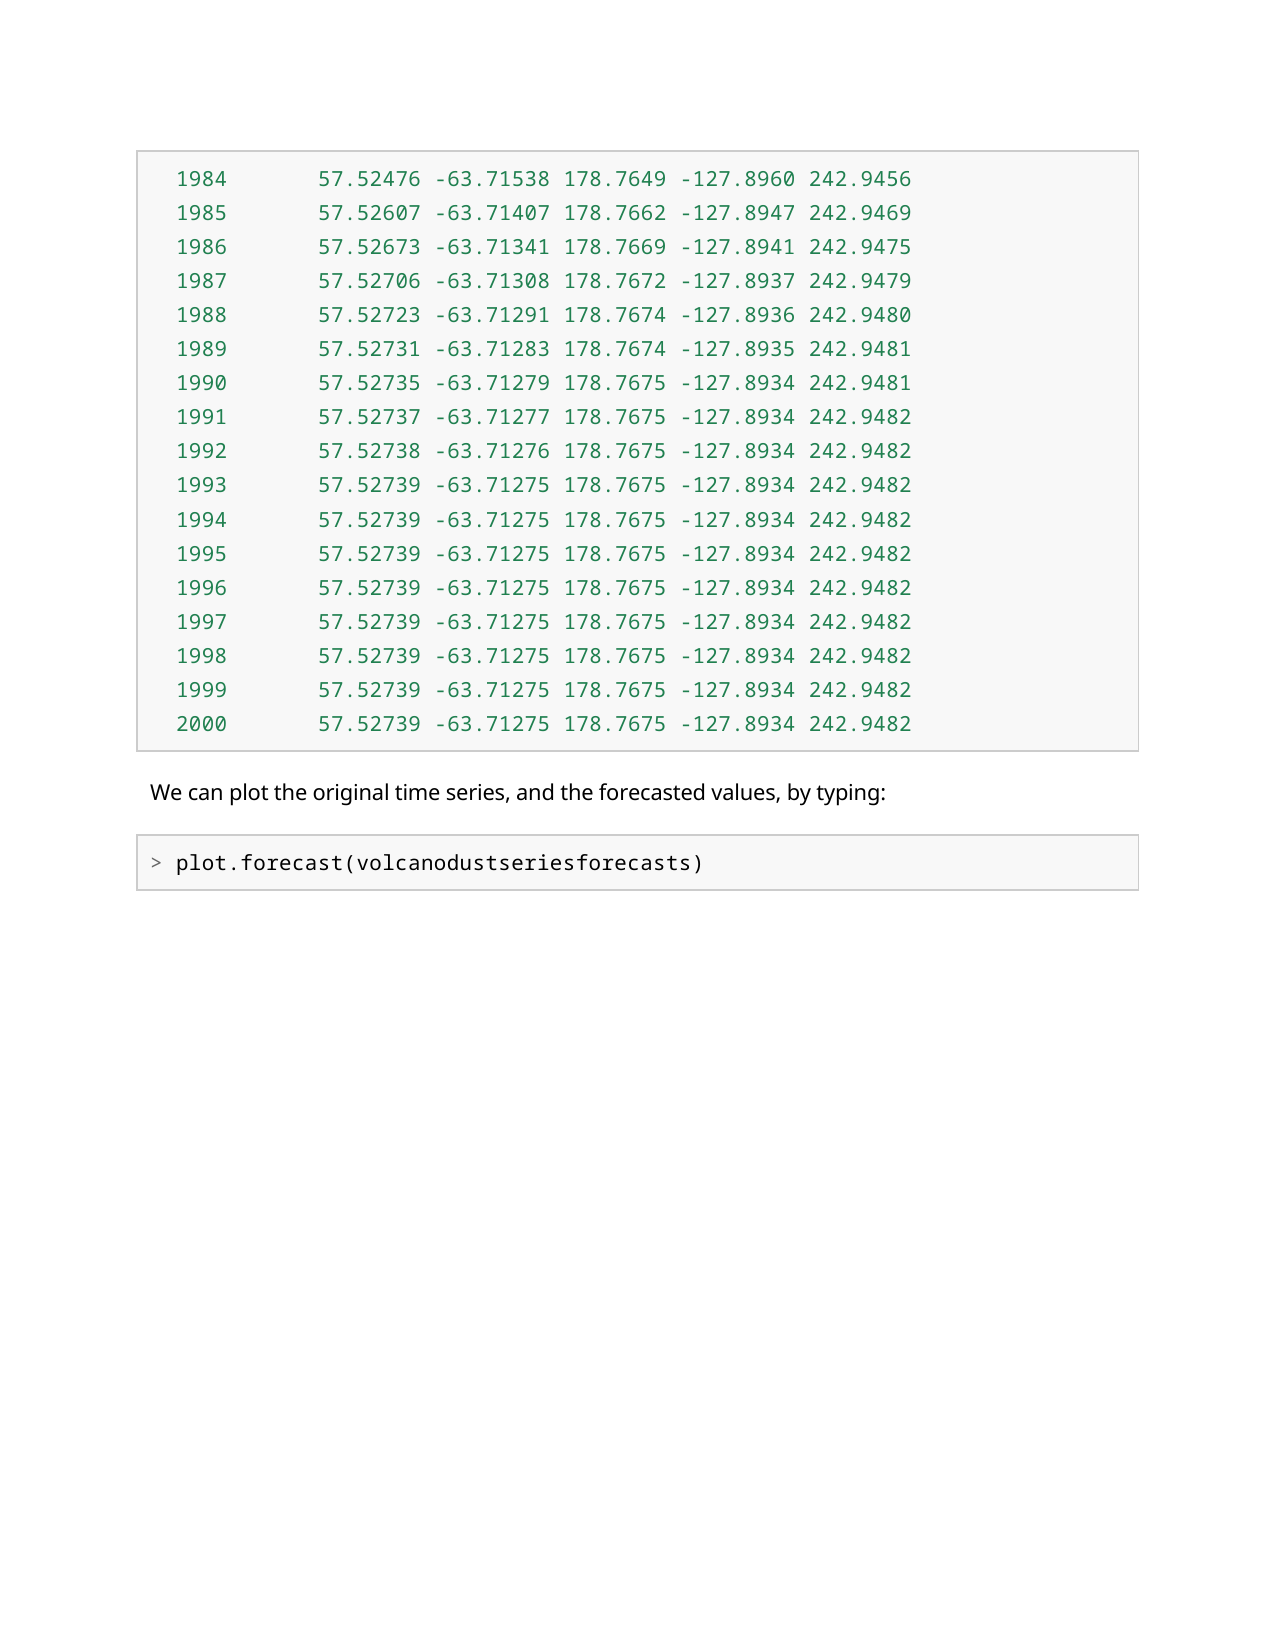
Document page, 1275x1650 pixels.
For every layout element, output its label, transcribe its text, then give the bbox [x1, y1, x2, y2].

text 1992 57.52738 -63.71276 178.7675 -127.8934 242.9482 [138, 422, 1138, 457]
text 1991 57.52737 -63.71277 178.7675 -127.8934 242.9482 [138, 388, 1138, 422]
text 1998 57.52739 -63.71275 178.7675 -127.8934 242.9482 [138, 627, 1138, 661]
text 1986 57.52673 -63.71341 178.7669 -127.8941 242.9475 [138, 218, 1138, 252]
text 1995 57.52739 -63.71275 178.7675 -127.8934 242.9482 [138, 525, 1138, 559]
text 1984 57.52476 -63.71538 178.7649 -127.8960 242.9456 [138, 152, 1138, 184]
text 1999 57.52739 -63.71275 178.7675 -127.8934 242.9482 [138, 661, 1138, 695]
text 2000 57.52739 -63.71275 178.7675 -127.8934 242.9482 [138, 695, 1138, 750]
text > plot.forecast(volcanodustseriesforecasts) [138, 836, 1138, 889]
text 1994 57.52739 -63.71275 178.7675 -127.8934 242.9482 [138, 491, 1138, 525]
text 1988 57.52723 -63.71291 178.7674 -127.8936 242.9480 [138, 286, 1138, 320]
text We can plot the original time series, and the forecasted values, by typing: [150, 777, 1125, 807]
text 1993 57.52739 -63.71275 178.7675 -127.8934 242.9482 [138, 457, 1138, 491]
text 1997 57.52739 -63.71275 178.7675 -127.8934 242.9482 [138, 593, 1138, 627]
text 1985 57.52607 -63.71407 178.7662 -127.8947 242.9469 [138, 184, 1138, 218]
text 1989 57.52731 -63.71283 178.7674 -127.8935 242.9481 [138, 320, 1138, 354]
text 1987 57.52706 -63.71308 178.7672 -127.8937 242.9479 [138, 252, 1138, 286]
text 1996 57.52739 -63.71275 178.7675 -127.8934 242.9482 [138, 559, 1138, 593]
text 1990 57.52735 -63.71279 178.7675 -127.8934 242.9481 [138, 354, 1138, 388]
